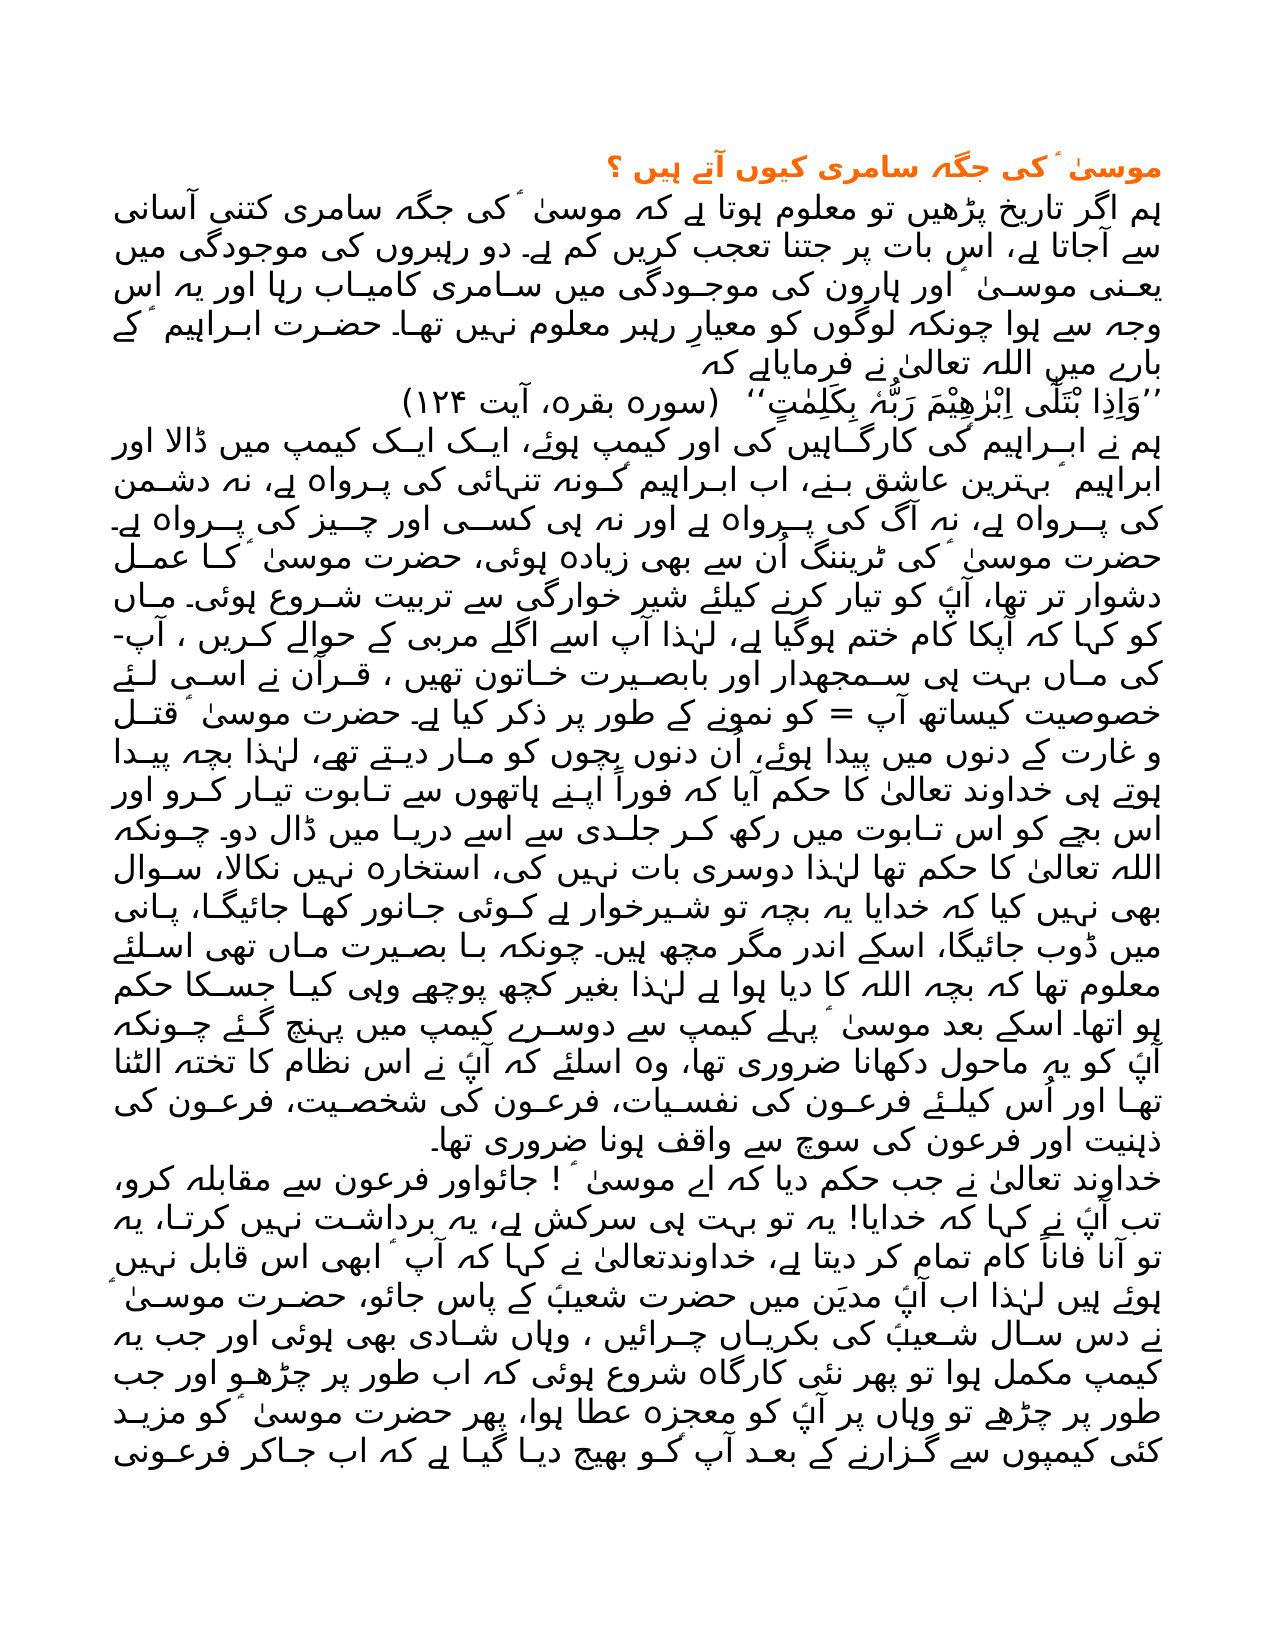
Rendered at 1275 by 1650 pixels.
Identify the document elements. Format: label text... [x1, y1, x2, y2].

subtitle موسیٰ ؑ کی جگہ سامری کیوں آتے ہیں ؟ [112, 150, 1162, 184]
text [112, 1159, 1162, 1470]
text ’’وَاِذِا بْتَلٰٓی اِبْرٰھِیْمَ رَبُّہٗ بِکَلِمٰتٍ‘‘ (سورہ بقرہ، آیت ۱۲۴) [112, 382, 1162, 421]
text ہم نے ابراہیم ؑکی کارگاہیں کی اور کیمپ ہوئے، ایک ایک کیمپ میں ڈالا اور ابراہیم ؑ بہترین عاشق بنے، اب ابراہیم ؑکونہ تنہائی کی پرواہ ہے، نہ دشمن کی پرواہ ہے، نہ آگ کی پرواہ ہے اور نہ ہی کسی اور چیز کی پرواہ ہے۔ حضرت موسیٰ ؑ کی ٹریننگ اُن سے بھی زیادہ ہوئی، حضرت موسیٰ ؑ کا عمل دشوار تر تھا، آپؑ کو تیار کرنے کیلئے شیر خوارگی سے تربیت شروع ہوئی۔ ماں کو کہا کہ آپکا کام ختم ہوگیا ہے، لہٰذا آپ اسے اگلے مربی کے حوالے کریں ، آپ- کی ماں بہت ہی سمجھدار اور بابصیرت خاتون تھیں ، قرآن نے اسی لئے خصوصیت کیساتھ آپ = کو نمونے کے طور پر ذکر کیا ہے۔ حضرت موسیٰ ؑ قتل و غارت کے دنوں میں پیدا ہوئے، اُن دنوں بچوں کو مار دیتے تھے، لہٰذا بچہ پیدا ہوتے ہی خداوند تعالیٰ کا حکم آیا کہ فوراً اپنے ہاتھوں سے تابوت تیار کرو اور اس بچے کو اس تابوت میں رکھ کر جلدی سے اسے دریا میں ڈال دو۔ چونکہ اللہ تعالیٰ کا حکم تھا لہٰذا دوسری بات نہیں کی، استخارہ نہیں نکالا، سوال بھی نہیں کیا کہ خدایا یہ بچہ تو شیرخوار ہے کوئی جانور کھا جائیگا، پانی میں ڈوب جائیگا، اسکے اندر مگر مچھ ہیں۔ چونکہ با بصیرت ماں تھی اسلئے معلوم تھا کہ بچہ اللہ کا دیا ہوا ہے لہٰذا بغیر کچھ پوچھے وہی کیا جسکا حکم ہو اتھا۔ اسکے بعد موسیٰ ؑ پہلے کیمپ سے دوسرے کیمپ میں پہنچ گئے چونکہ آپؑ کو یہ ماحول دکھانا ضروری تھا، وہ اسلئے کہ آپؑ نے اس نظام کا تختہ الٹنا تھا اور اُس کیلئے فرعون کی نفسیات، فرعون کی شخصیت، فرعون کی ذہنیت اور فرعون کی سوچ سے واقف ہونا ضروری تھا۔ [112, 421, 1162, 1159]
text ہم اگر تاریخ پڑھیں تو معلوم ہوتا ہے کہ موسیٰ ؑ کی جگہ سامری کتنی آسانی سے آجاتا ہے، اس بات پر جتنا تعجب کریں کم ہے۔ دو رہبروں کی موجودگی میں یعنی موسیٰ ؑ اور ہارون کی موجودگی میں سامری کامیاب رہا اور یہ اس وجہ سے ہوا چونکہ لوگوں کو معیارِ رہبر معلوم نہیں تھا۔ حضرت ابراہیم ؑ کے بارے میں اللہ تعالیٰ نے فرمایاہے کہ [112, 188, 1162, 382]
